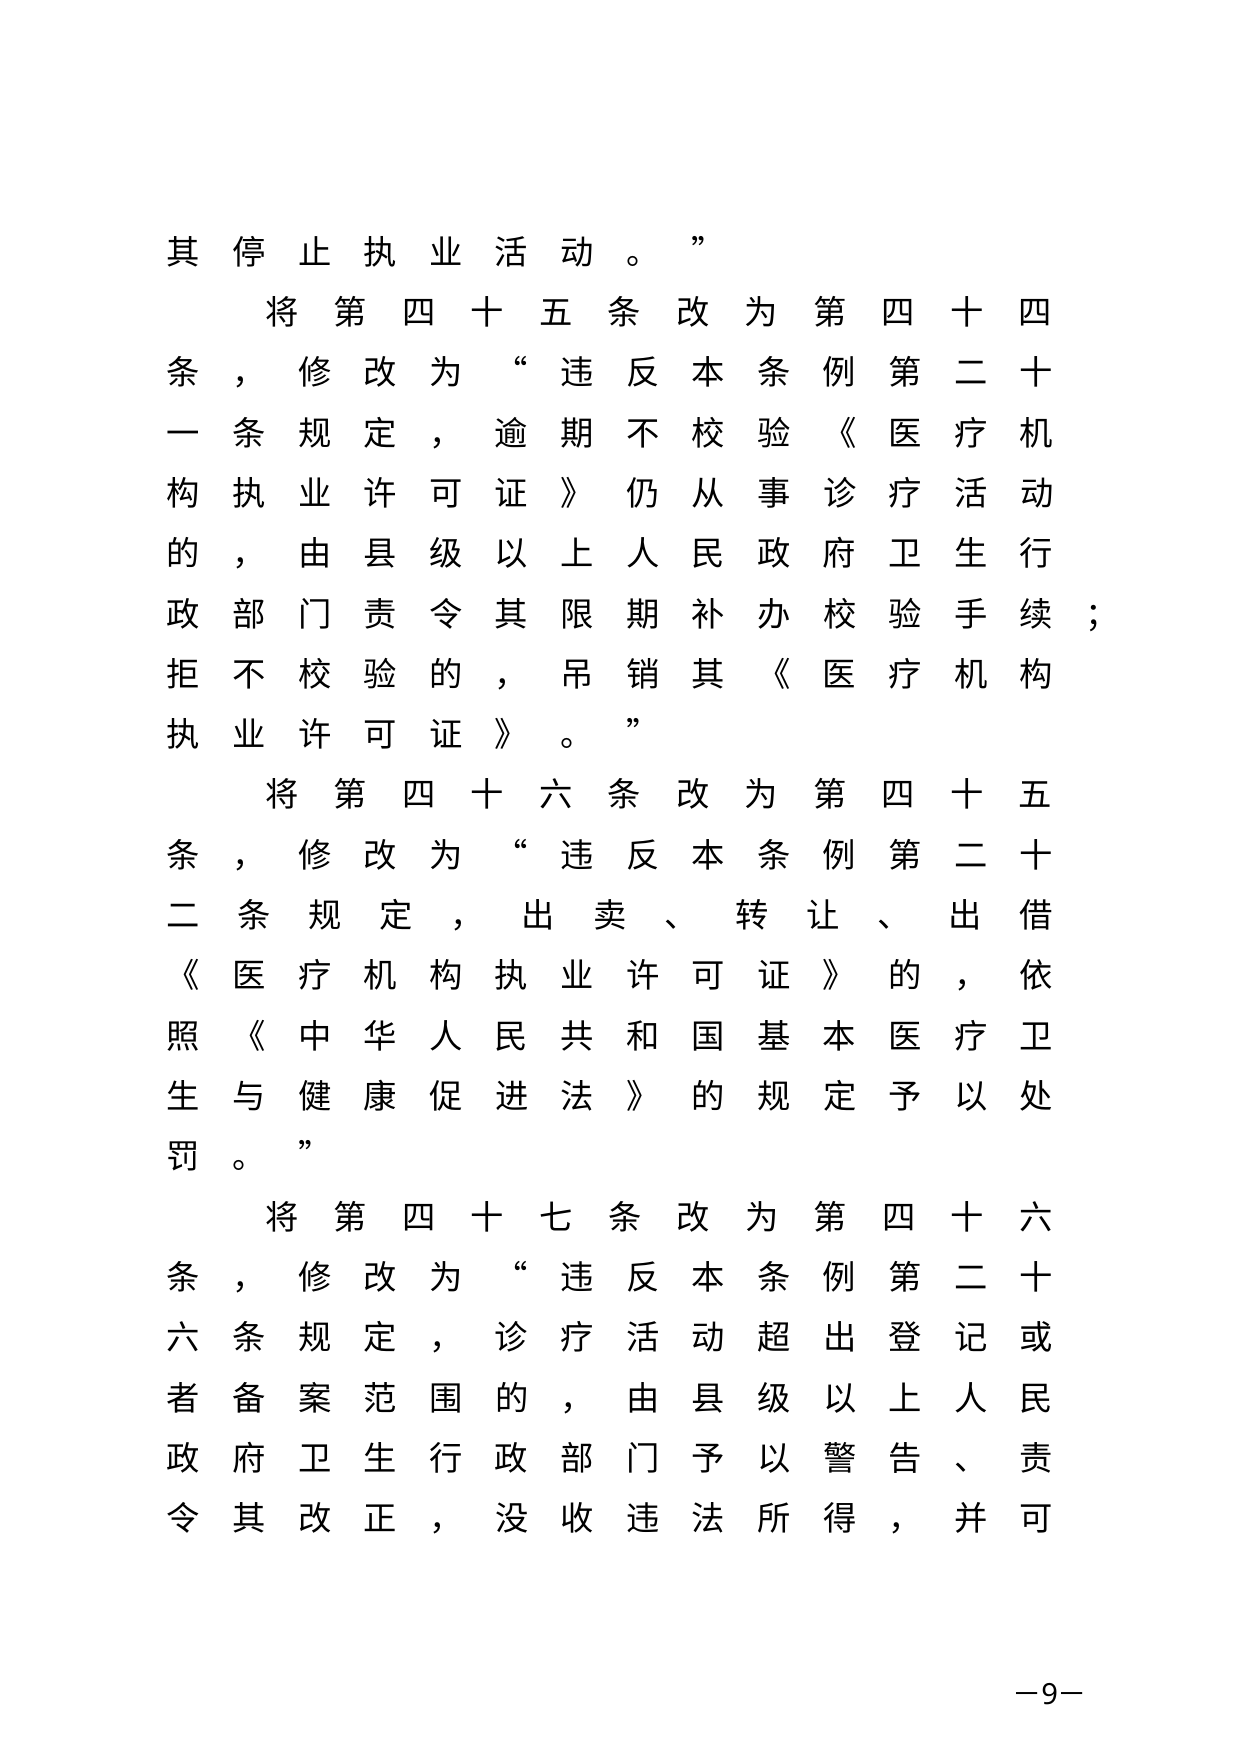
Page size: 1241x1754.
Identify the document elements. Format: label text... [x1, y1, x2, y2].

text 将第四十六条改为第四十五条，修改为“违反本条例第二十二条规定，出卖、转让、出借《医疗机构执业许可证》的，依照《中华人民共和国基本医疗卫生与健康促进法》的规定予以处罚。” [167, 762, 1085, 1184]
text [167, 219, 1085, 280]
text 将第四十五条改为第四十四条，修改为“违反本条例第二十一条规定，逾期不校验《医疗机构执业许可证》仍从事诊疗活动的，由县级以上人民政府卫生行政部门责令其限期补办校验手续；拒不校验的，吊销其《医疗机构执业许可证》。” [167, 280, 1085, 762]
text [167, 1184, 1085, 1546]
